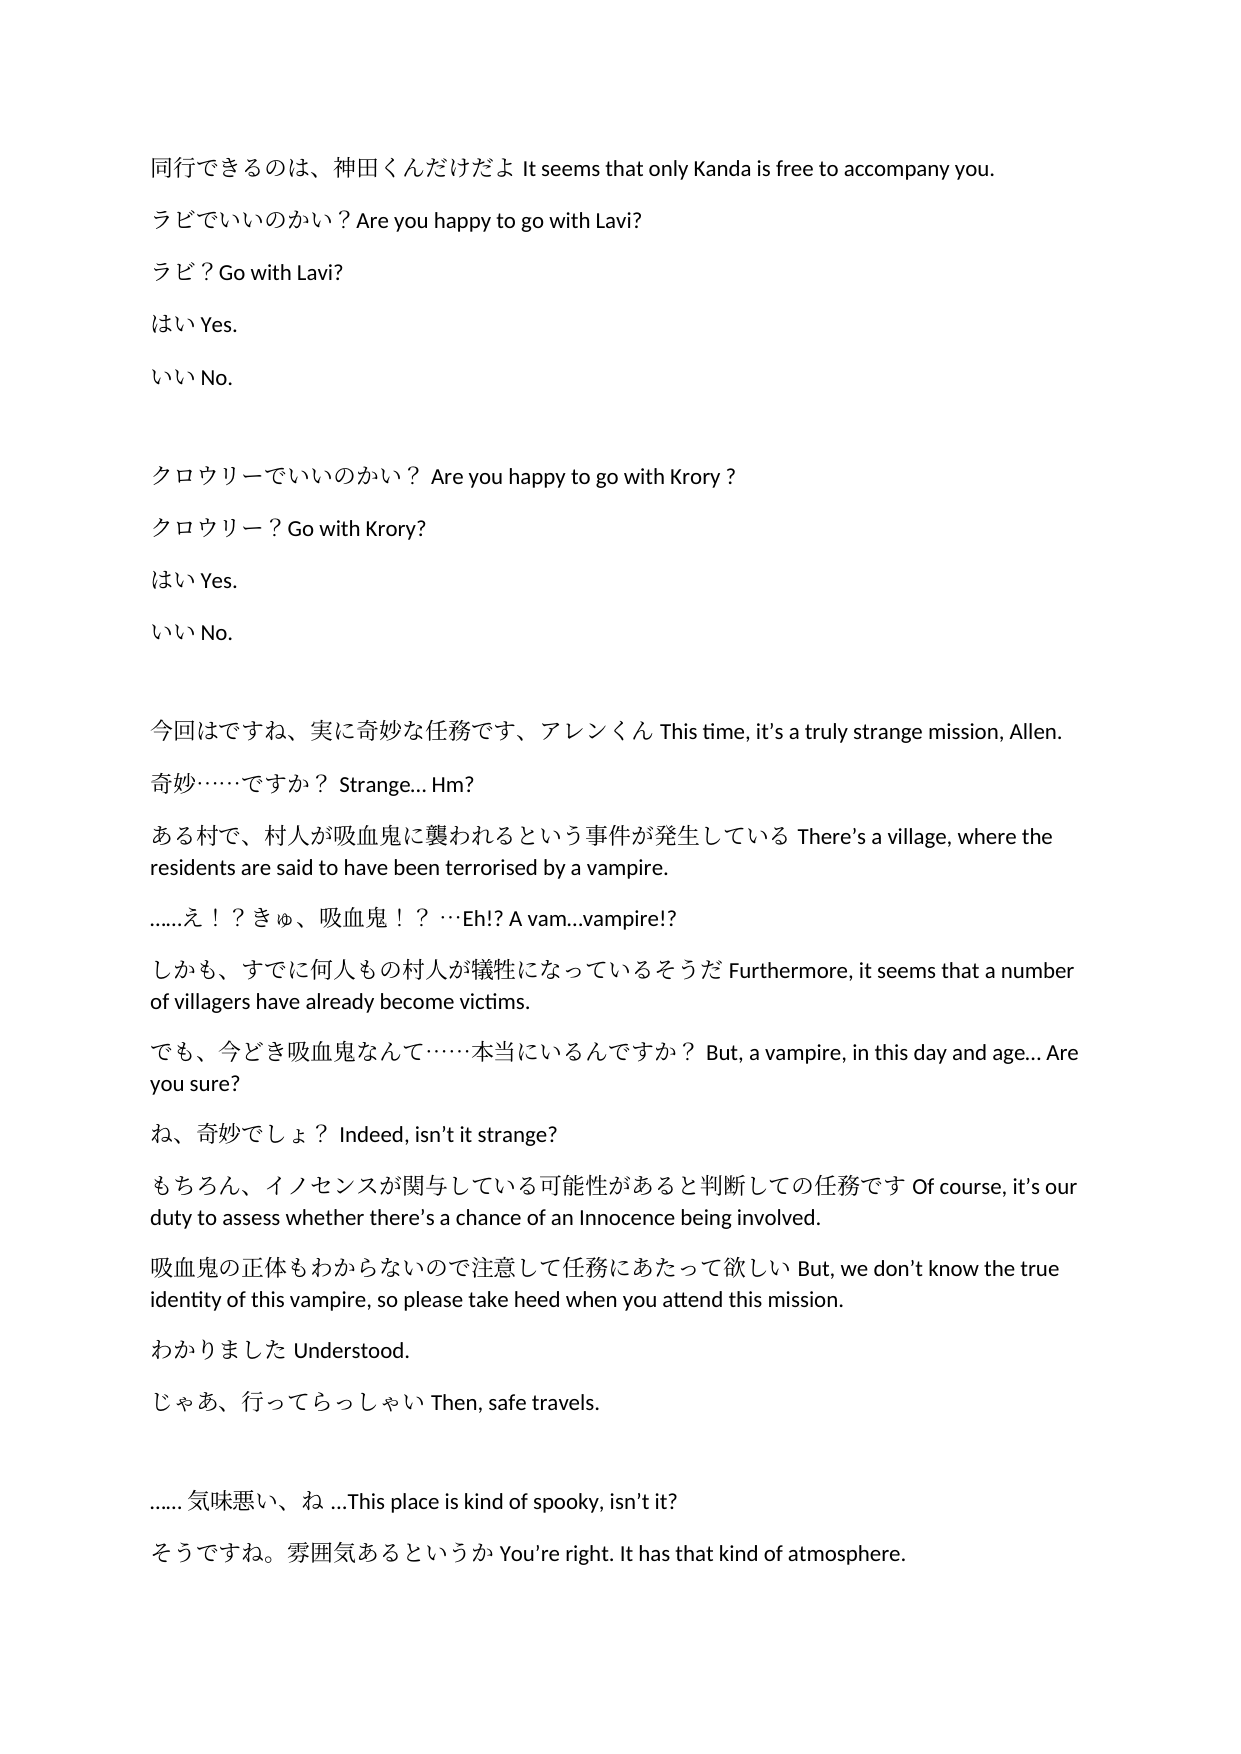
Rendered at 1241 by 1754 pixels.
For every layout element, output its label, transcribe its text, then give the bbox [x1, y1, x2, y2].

text 今回はですね、実に奇妙な任務です、アレンくん This time, it’s a truly strange mission, Allen. [150, 713, 1090, 746]
text 吸血鬼の正体もわからないので注意して任務にあたって欲しい But, we don’t know the true identity of this vampire, so please take heed when you attend this mission. [150, 1250, 1090, 1313]
text 同行できるのは、神田くんだけだよ It seems that only Kanda is free to accompany you. [150, 150, 1090, 183]
text 奇妙……ですか？ Strange… Hm? [150, 766, 1090, 798]
text クロウリー？Go with Krory? [150, 510, 1090, 543]
text でも、今どき吸血鬼なんて……本当にいるんですか？ But, a vampire, in this day and age… Are you sure? [150, 1034, 1090, 1097]
text クロウリーでいいのかい？ Are you happy to go with Krory ? [150, 458, 1090, 491]
text …… 気味悪い、ね ...This place is kind of spooky, isn’t it? [150, 1483, 1090, 1516]
text そうですね。雰囲気あるというか You’re right. It has that kind of atmosphere. [150, 1536, 1090, 1568]
text わかりました Understood. [150, 1332, 1090, 1365]
text しかも、すでに何人もの村人が犠牲になっているそうだ Furthermore, it seems that a number of villagers have already become victims. [150, 952, 1090, 1015]
text ある村で、村人が吸血鬼に襲われるという事件が発生している There’s a village, where the residents are said to have been terrorised by a vampire. [150, 818, 1090, 881]
text ラビ？Go with Lavi? [150, 254, 1090, 287]
text じゃあ、行ってらっしゃい Then, safe travels. [150, 1384, 1090, 1417]
text ね、奇妙でしょ？ Indeed, isn’t it strange? [150, 1116, 1090, 1149]
text ……え！？きゅ、吸血鬼！？ …Eh!? A vam…vampire!? [150, 900, 1090, 933]
text いいNo. [150, 614, 1090, 647]
text はいYes. [150, 307, 1090, 339]
text ラビでいいのかい？Are you happy to go with Lavi? [150, 202, 1090, 235]
text いいNo. [150, 359, 1090, 392]
text はいYes. [150, 562, 1090, 595]
text もちろん、イノセンスが関与している可能性があると判断しての任務です Of course, it’s our duty to assess whether there’s a chance of an Innocence being involved. [150, 1168, 1090, 1231]
